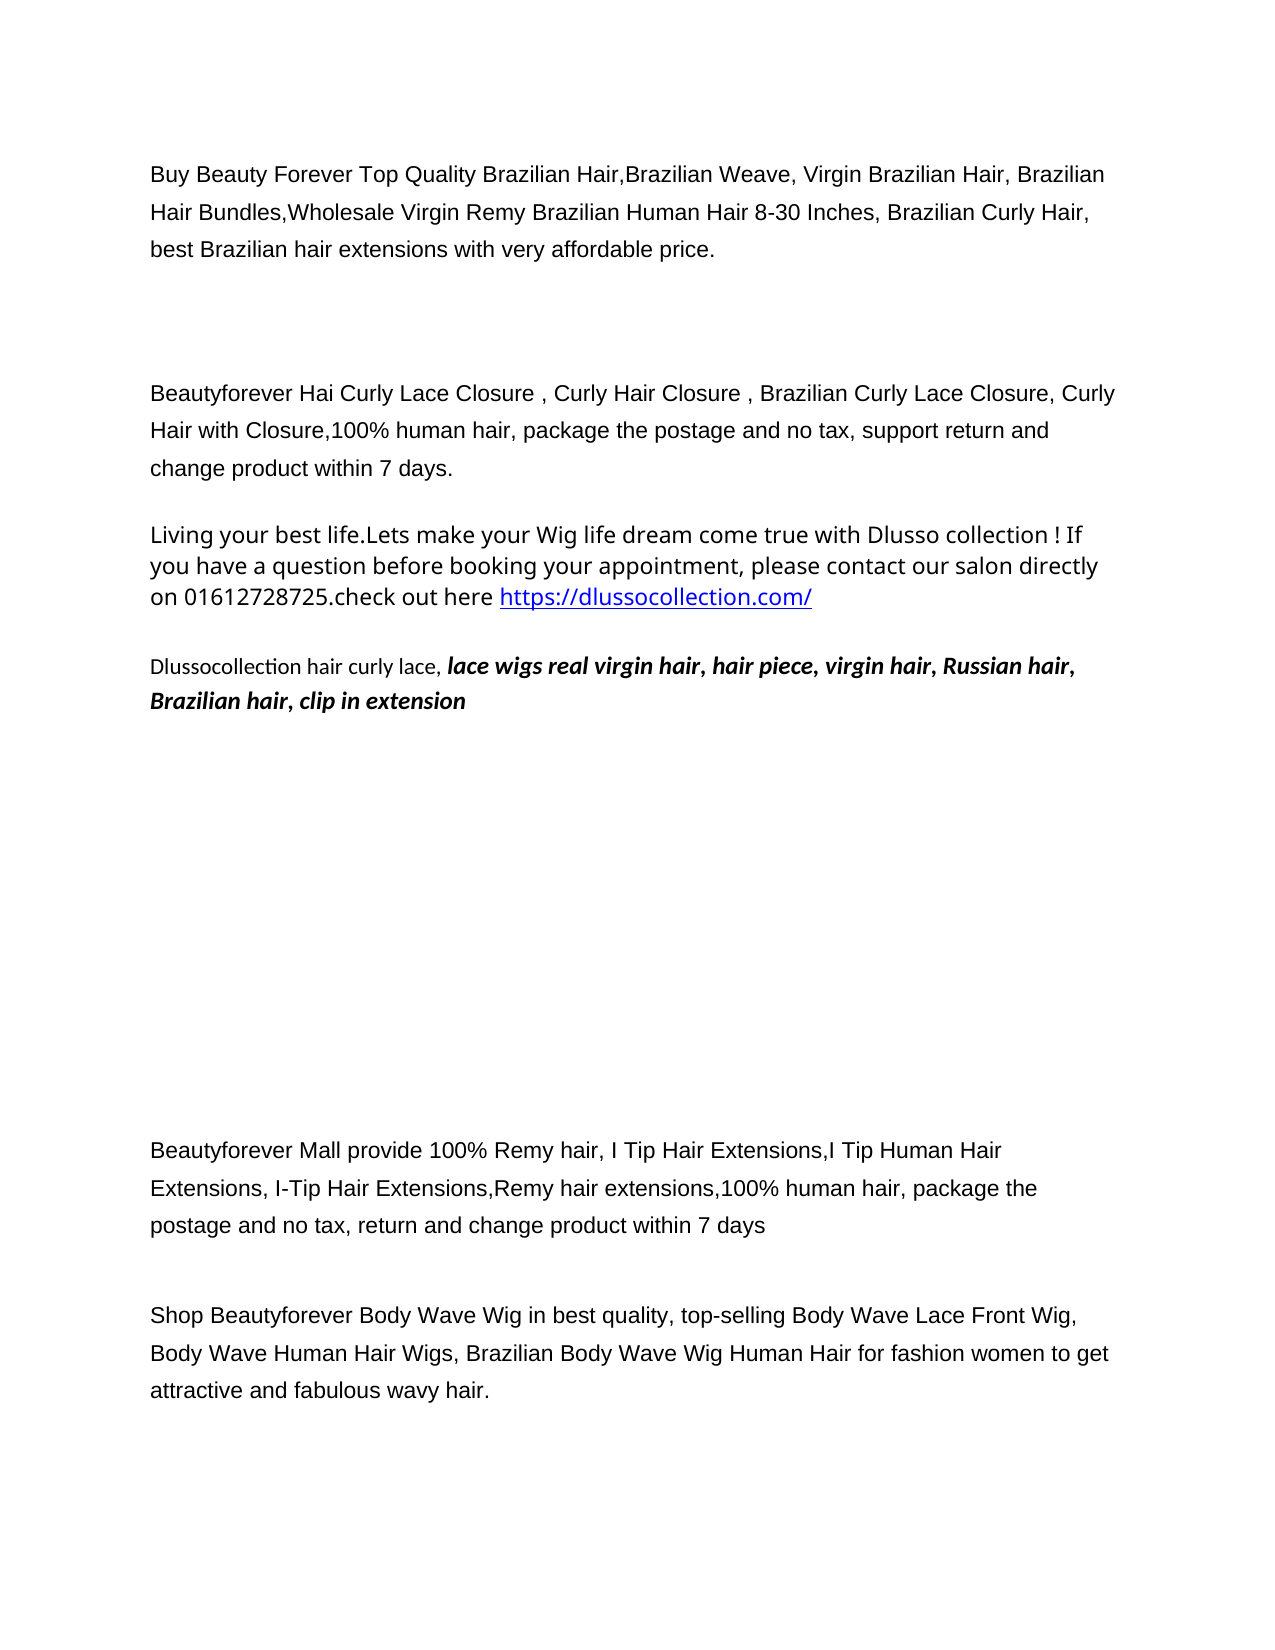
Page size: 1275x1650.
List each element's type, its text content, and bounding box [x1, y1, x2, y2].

text Beautyforever Hai Curly Lace Closure , Curly Hair Closure , Brazilian Curly Lace Closure, Curly Hair with Closure,100% human hair, package the postage and no tax, support return and change product within 7 days. [150, 368, 1125, 481]
text Buy Beauty Forever Top Quality Brazilian Hair,Brazilian Weave, Virgin Brazilian Hair, Brazilian Hair Bundles,Wholesale Virgin Remy Brazilian Human Hair 8-30 Inches, Brazilian Curly Hair, best Brazilian hair extensions with very affordable price. [150, 150, 1125, 262]
text Dlussocollection hair curly lace, lace wigs real virgin hair, hair piece, virgin hair, Russian hair, Brazilian hair, clip in extension [150, 650, 1125, 715]
text Shop Beautyforever Body Wave Wig in best quality, top-selling Body Wave Lace Front Wig, Body Wave Human Hair Wigs, Brazilian Body Wave Wig Human Hair for fashion women to get attractive and fabulous wavy hair. [150, 1291, 1125, 1404]
text Beautyforever Mall provide 100% Remy hair, I Tip Hair Extensions,I Tip Human Hair Extensions, I-Tip Hair Extensions,Remy hair extensions,100% human hair, package the postage and no tax, return and change product within 7 days [150, 1126, 1125, 1238]
text Living your best life.Lets make your Wig life dream come true with Dlusso collection ! If you have a question before booking your appointment, please contact our salon directly on 01612728725.check out here https://dlussocollection.com/ [150, 518, 1125, 612]
